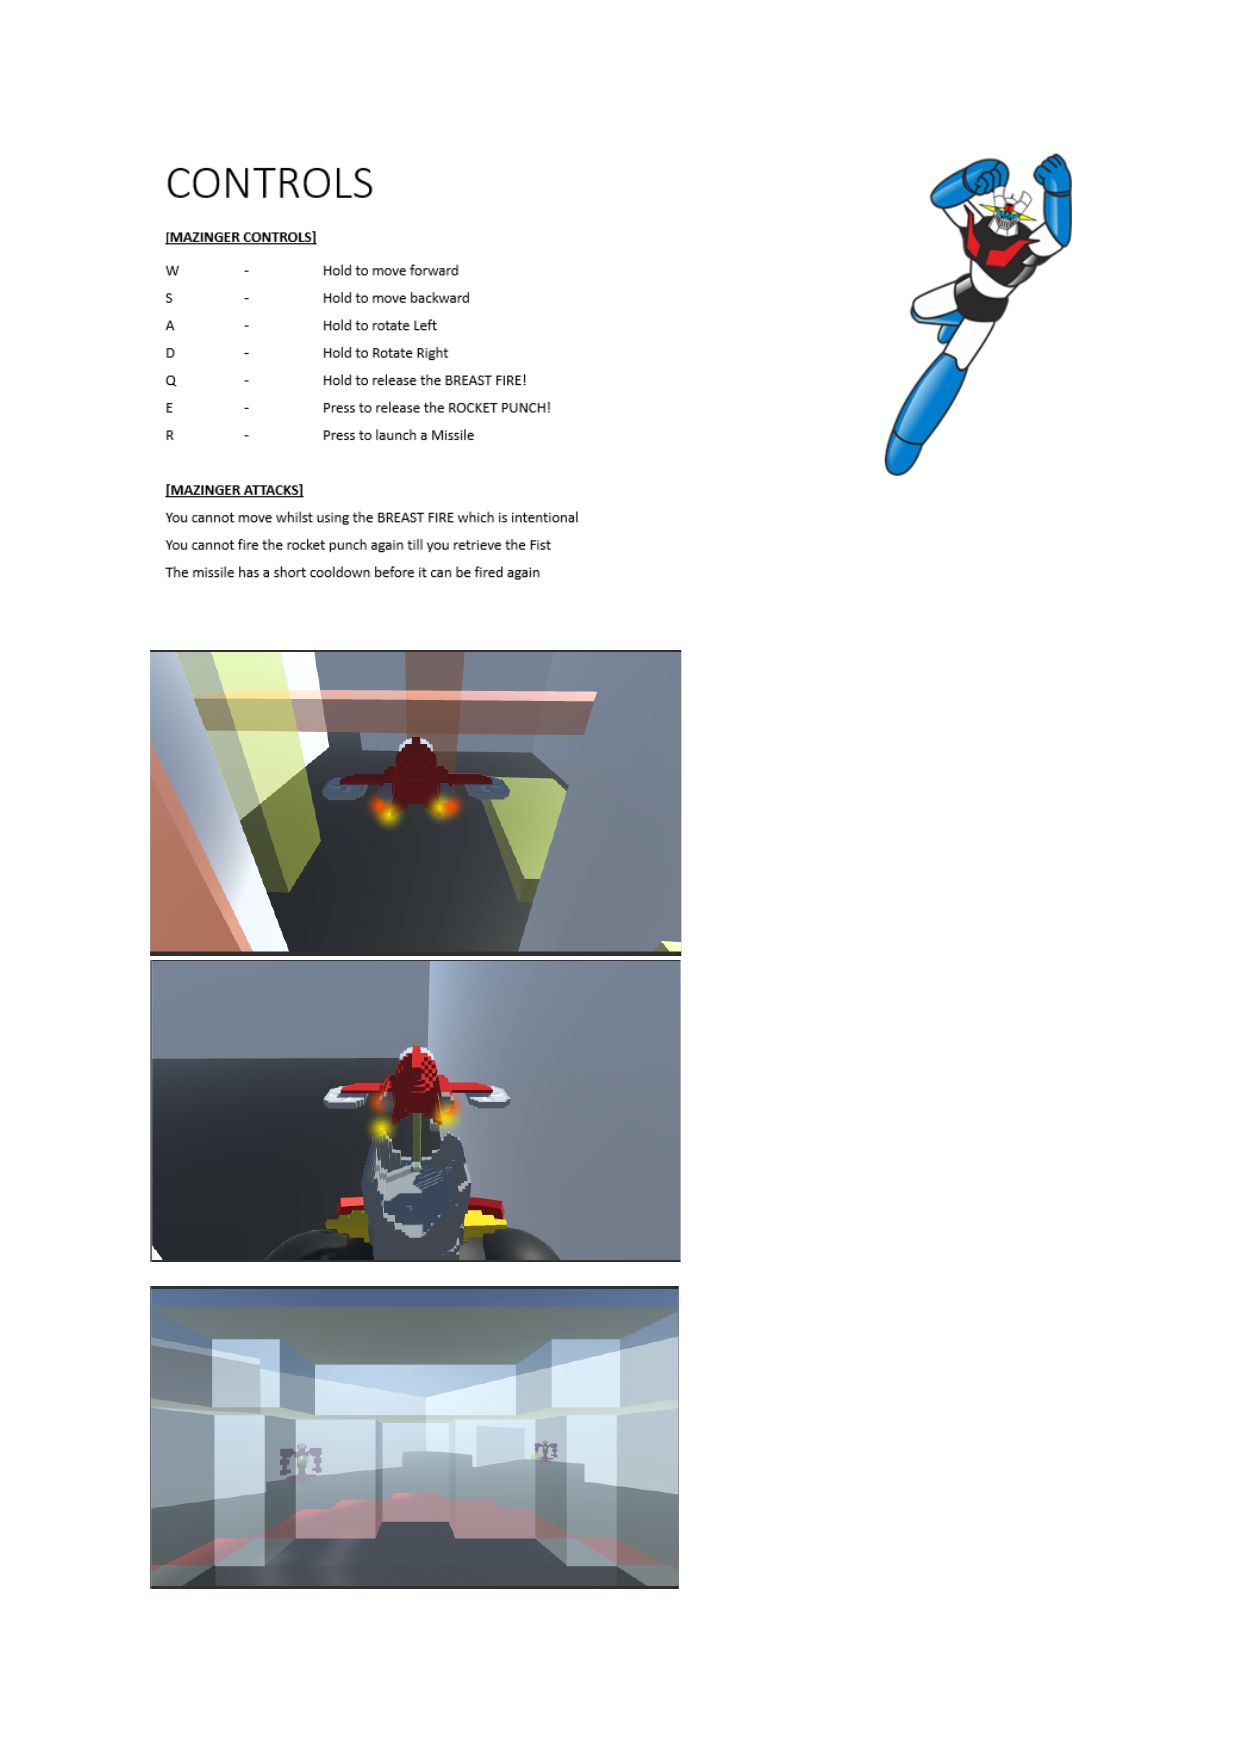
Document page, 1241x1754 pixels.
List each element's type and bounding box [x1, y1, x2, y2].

picture [150, 960, 681, 1262]
picture [150, 650, 682, 956]
picture [150, 1286, 679, 1589]
picture [150, 150, 1091, 625]
